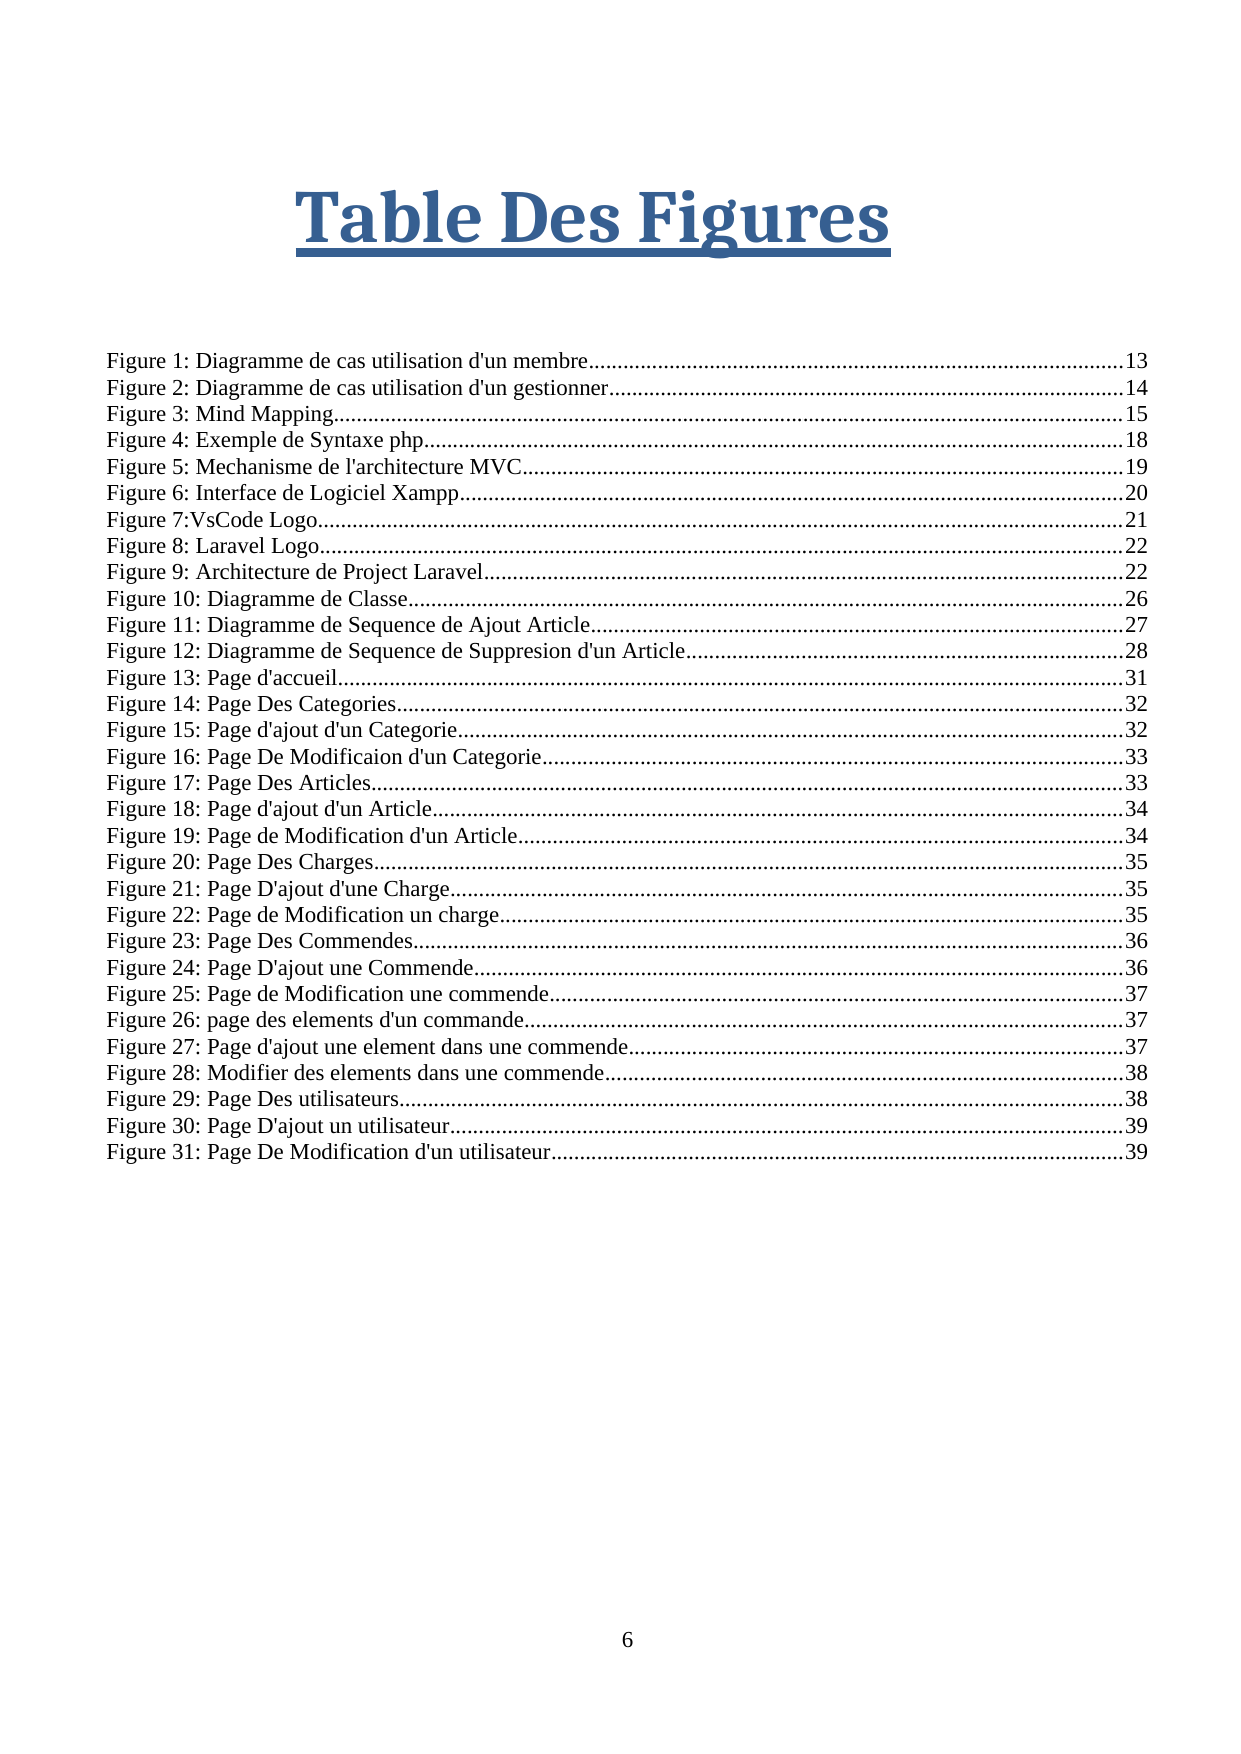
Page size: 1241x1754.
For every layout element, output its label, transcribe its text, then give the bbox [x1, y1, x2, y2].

text Figure 15: Page d'ajout d'un Categorie 32 [106, 716, 1148, 743]
text Figure 1: Diagramme de cas utilisation d'un membre 13 [106, 347, 1148, 374]
text Figure 30: Page D'ajout un utilisateur 39 [106, 1112, 1148, 1138]
text Figure 3: Mind Mapping 15 [106, 400, 1148, 427]
text Figure 31: Page De Modification d'un utilisateur 39 [106, 1138, 1148, 1164]
text Figure 2: Diagramme de cas utilisation d'un gestionner 14 [106, 374, 1148, 400]
text Figure 10: Diagramme de Classe 26 [106, 585, 1148, 611]
text Figure 8: Laravel Logo 22 [106, 532, 1148, 558]
text Figure 19: Page de Modification d'un Article 34 [106, 822, 1148, 848]
text Figure 20: Page Des Charges 35 [106, 848, 1148, 874]
text Figure 12: Diagramme de Sequence de Suppresion d'un Article 28 [106, 637, 1148, 664]
text Figure 14: Page Des Categories 32 [106, 690, 1148, 716]
text Figure 23: Page Des Commendes 36 [106, 927, 1148, 954]
text Figure 28: Modifier des elements dans une commende 38 [106, 1059, 1148, 1085]
text Figure 21: Page D'ajout d'une Charge 35 [106, 874, 1148, 901]
text Figure 4: Exemple de Syntaxe php 18 [106, 427, 1148, 453]
text Figure 13: Page d'accueil 31 [106, 664, 1148, 690]
text Figure 11: Diagramme de Sequence de Ajout Article 27 [106, 611, 1148, 637]
text Figure 5: Mechanisme de l'architecture MVC 19 [106, 453, 1148, 479]
text Figure 9: Architecture de Project Laravel 22 [106, 558, 1148, 585]
text Figure 24: Page D'ajout une Commende 36 [106, 954, 1148, 980]
text Figure 29: Page Des utilisateurs 38 [106, 1085, 1148, 1112]
subtitle Table Des Figures [106, 175, 1080, 261]
text Figure 16: Page De Modificaion d'un Categorie 33 [106, 743, 1148, 769]
text Figure 27: Page d'ajout une element dans une commende 37 [106, 1033, 1148, 1059]
text Figure 18: Page d'ajout d'un Article 34 [106, 796, 1148, 822]
text Figure 17: Page Des Articles 33 [106, 769, 1148, 796]
text Figure 22: Page de Modification un charge 35 [106, 901, 1148, 927]
text Figure 26: page des elements d'un commande 37 [106, 1006, 1148, 1033]
text Figure 7:VsCode Logo 21 [106, 506, 1148, 532]
text Figure 6: Interface de Logiciel Xampp 20 [106, 479, 1148, 506]
text Figure 25: Page de Modification une commende 37 [106, 980, 1148, 1006]
